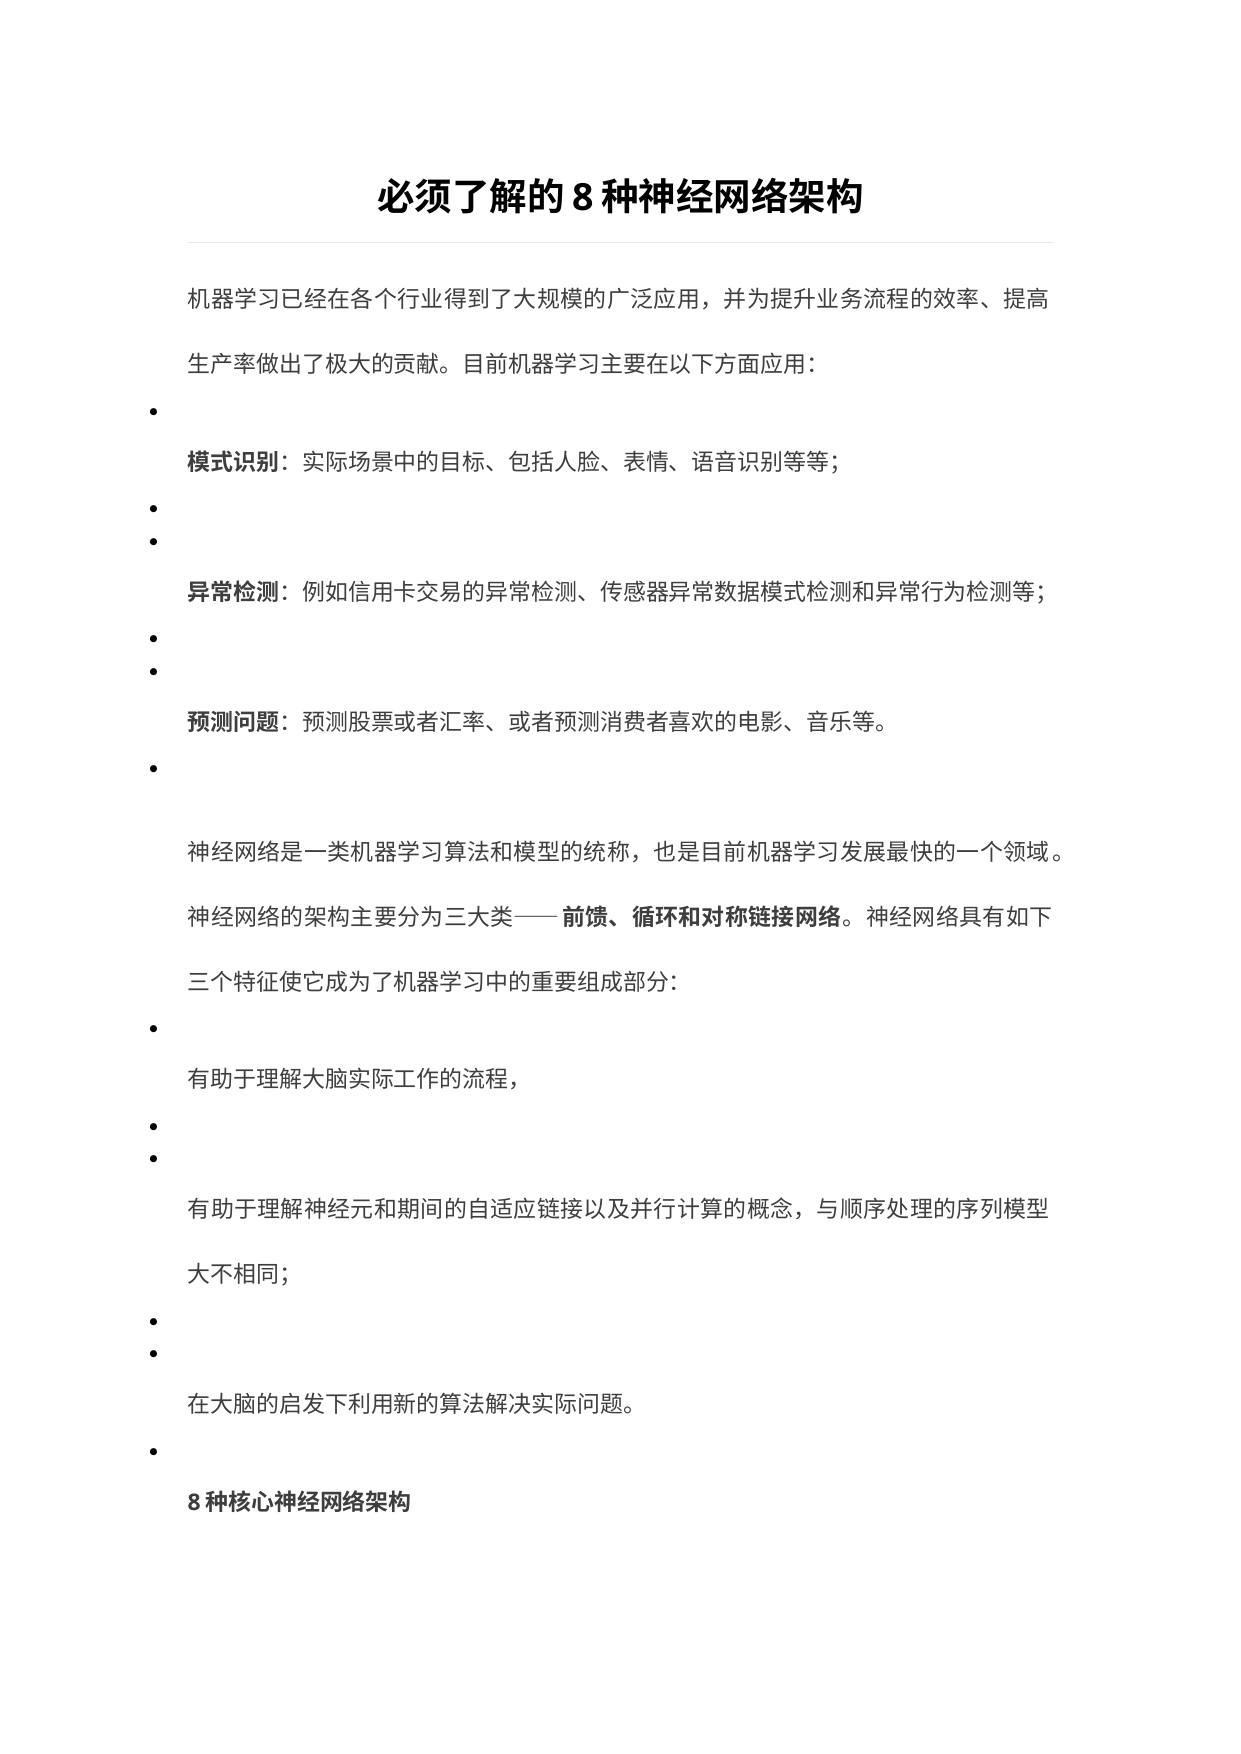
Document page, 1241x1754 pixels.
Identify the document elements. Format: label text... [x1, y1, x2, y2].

text 有助于理解神经元和期间的自适应链接以及并行计算的概念，与顺序处理的序列模型大不相同； [187, 1175, 1053, 1305]
text 有助于理解大脑实际工作的流程， [187, 1045, 1053, 1110]
text 8种核心神经网络架构 [187, 1467, 1053, 1532]
text 机器学习已经在各个行业得到了大规模的广泛应用，并为提升业务流程的效率、提高生产率做出了极大的贡献。目前机器学习主要在以下方面应用： [187, 265, 1053, 395]
text 模式识别：实际场景中的目标、包括人脸、表情、语音识别等等； [187, 427, 1053, 492]
subtitle 必须了解的8种神经网络架构 [187, 162, 1053, 243]
text 预测问题：预测股票或者汇率、或者预测消费者喜欢的电影、音乐等。 [187, 687, 1053, 752]
text 在大脑的启发下利用新的算法解决实际问题。 [187, 1370, 1053, 1435]
text 异常检测：例如信用卡交易的异常检测、传感器异常数据模式检测和异常行为检测等； [187, 557, 1053, 622]
text 神经网络是一类机器学习算法和模型的统称，也是目前机器学习发展最快的一个领域。神经网络的架构主要分为三大类——前馈、循环和对称链接网络。神经网络具有如下三个特征使它成为了机器学习中的重要组成部分： [187, 817, 1053, 1012]
